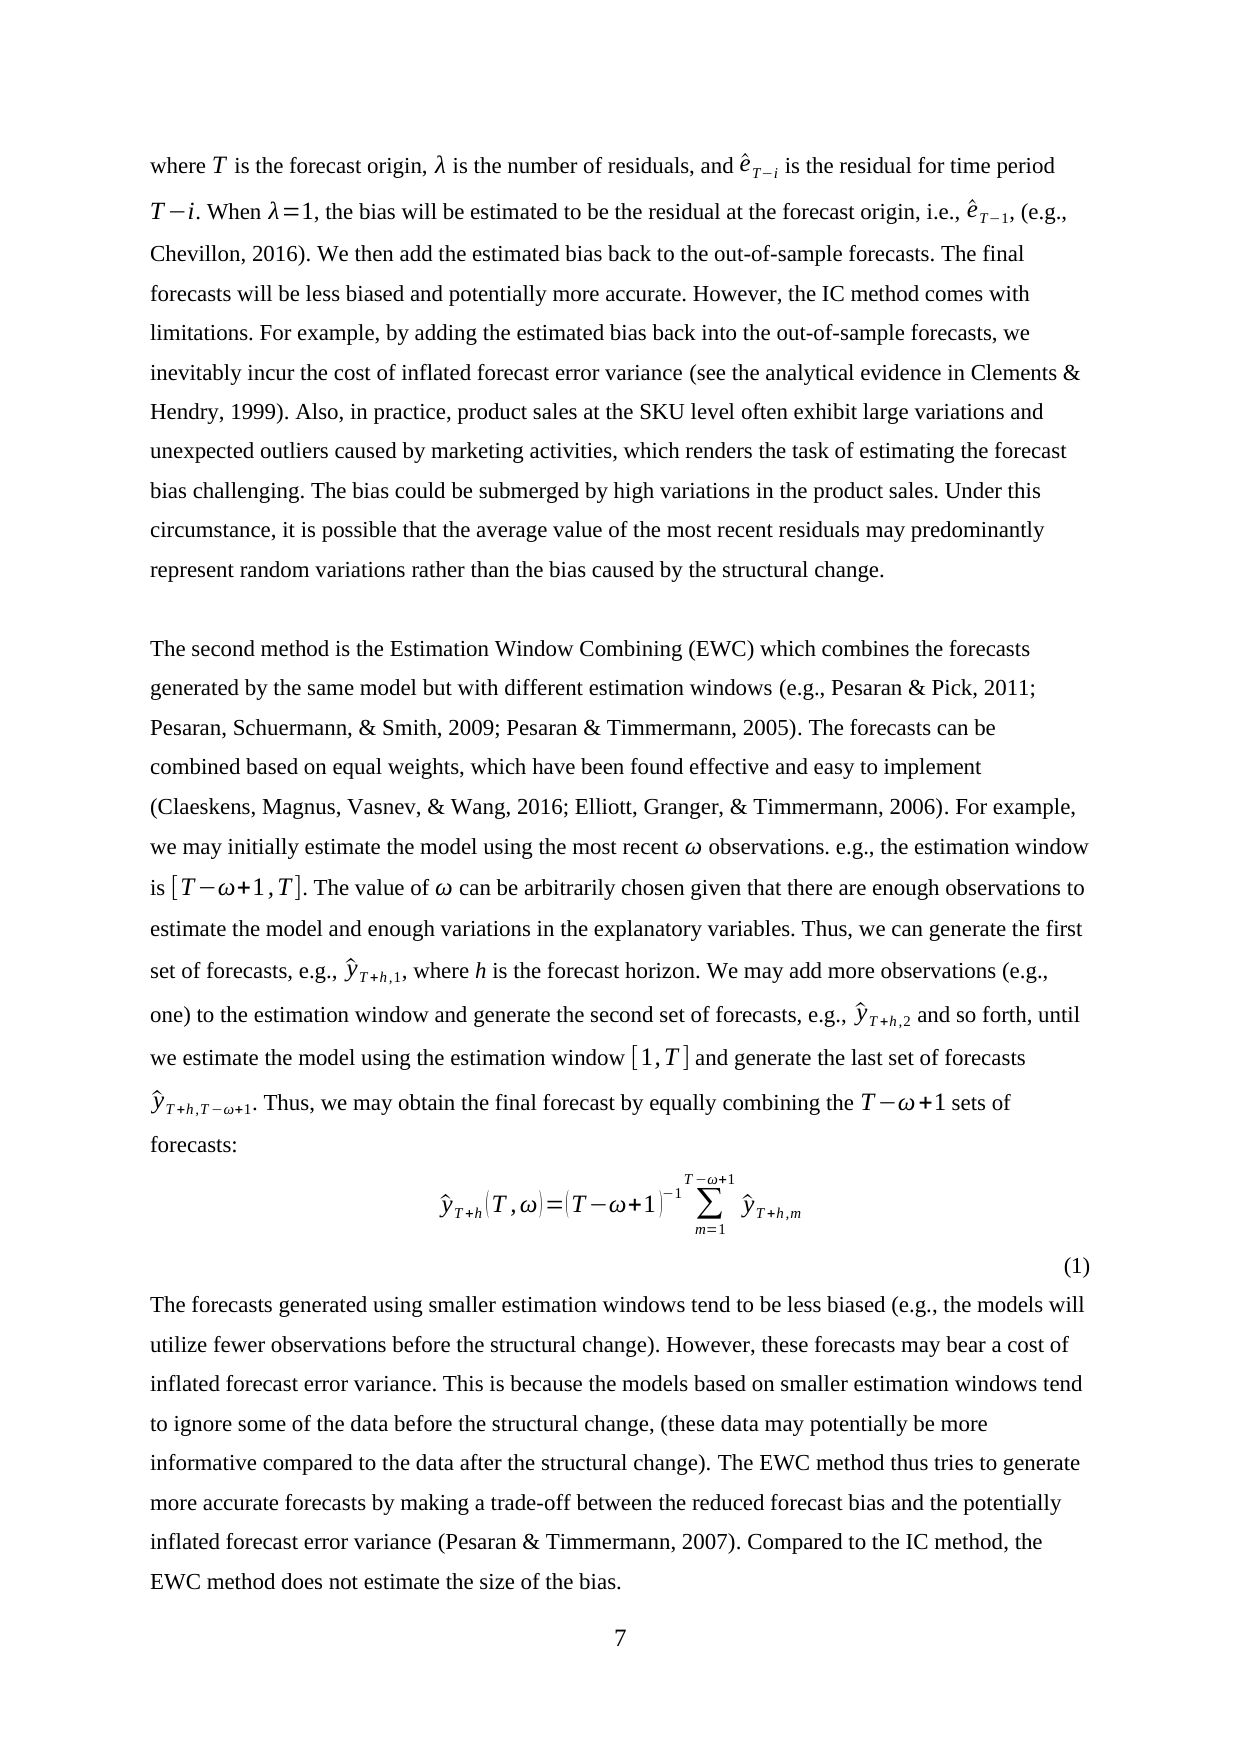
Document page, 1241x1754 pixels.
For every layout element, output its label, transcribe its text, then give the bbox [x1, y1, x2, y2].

text The forecasts generated using smaller estimation windows tend to be less biased (e.g., the models will utilize fewer observations before the structural change). However, these forecasts may bear a cost of inflated forecast error variance. This is because the models based on smaller estimation windows tend to ignore some of the data before the structural change, (these data may potentially be more informative compared to the data after the structural change). The EWC method thus tries to generate more accurate forecasts by making a trade-off between the reduced forecast bias and the potentially inflated forecast error variance (Pesaran & Timmermann, 2007). Compared to the IC method, the EWC method does not estimate the size of the bias. [150, 1291, 1090, 1594]
text (1) [150, 1252, 1090, 1278]
text The second method is the Estimation Window Combining (EWC) which combines the forecasts generated by the same model but with different estimation windows (e.g., Pesaran & Pick, 2011; Pesaran, Schuermann, & Smith, 2009; Pesaran & Timmermann, 2005). The forecasts can be combined based on equal weights, which have been found effective and easy to implement (Claeskens, Magnus, Vasnev, & Wang, 2016; Elliott, Granger, & Timmermann, 2006). For example, we may initially estimate the model using the most recent observations. e.g., the estimation window is . The value of can be arbitrarily chosen given that there are enough observations to estimate the model and enough variations in the explanatory variables. Thus, we can generate the first set of forecasts, e.g., , where h is the forecast horizon. We may add more observations (e.g., one) to the estimation window and generate the second set of forecasts, e.g., and so forth, until we estimate the model using the estimation window and generate the last set of forecasts . Thus, we may obtain the final forecast by equally combining the sets of forecasts: [150, 635, 1090, 1157]
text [150, 150, 1090, 582]
